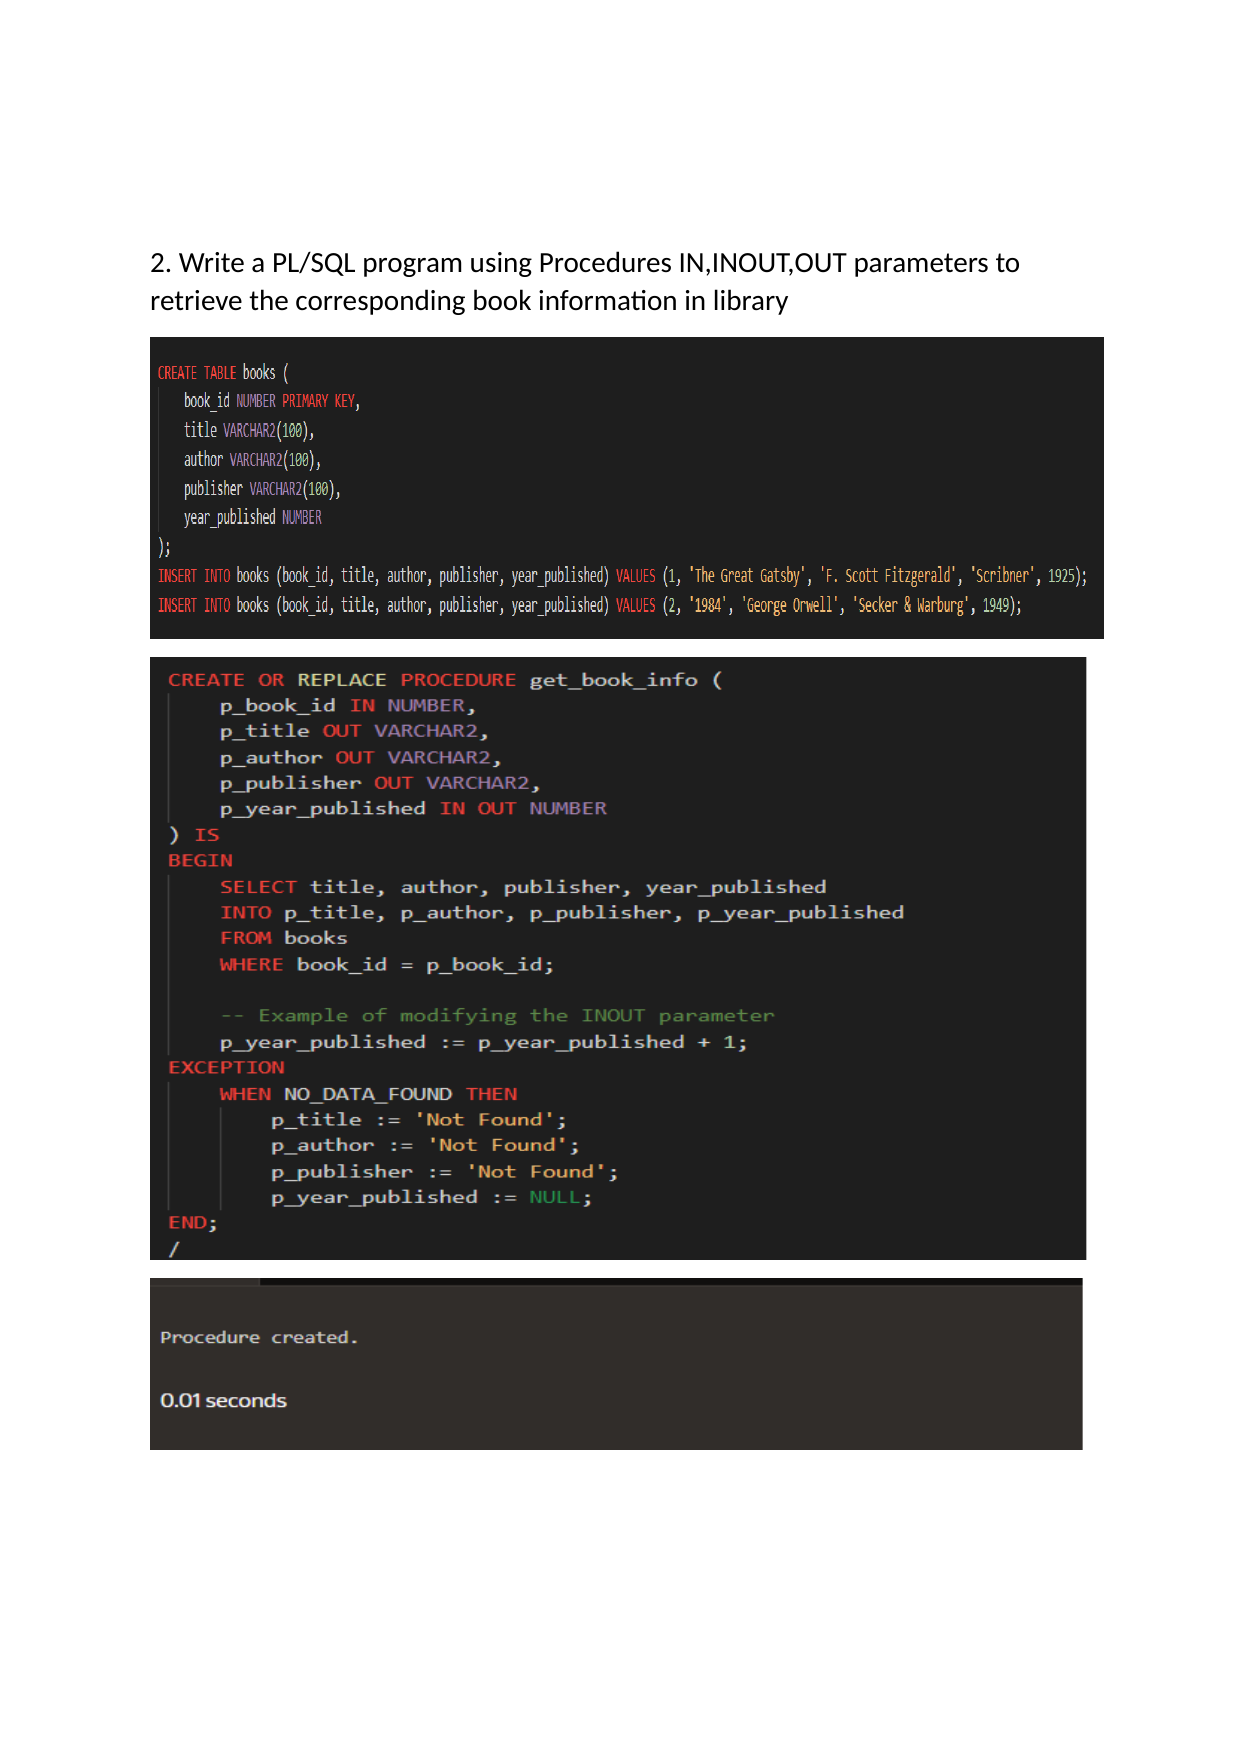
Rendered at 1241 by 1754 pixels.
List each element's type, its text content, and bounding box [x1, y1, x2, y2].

text 2. Write a PL/SQL program using Procedures IN,INOUT,OUT parameters to retrieve the corresponding book information in library [150, 244, 1090, 318]
picture [150, 337, 1104, 639]
picture [150, 1278, 1083, 1450]
picture [150, 657, 1087, 1260]
